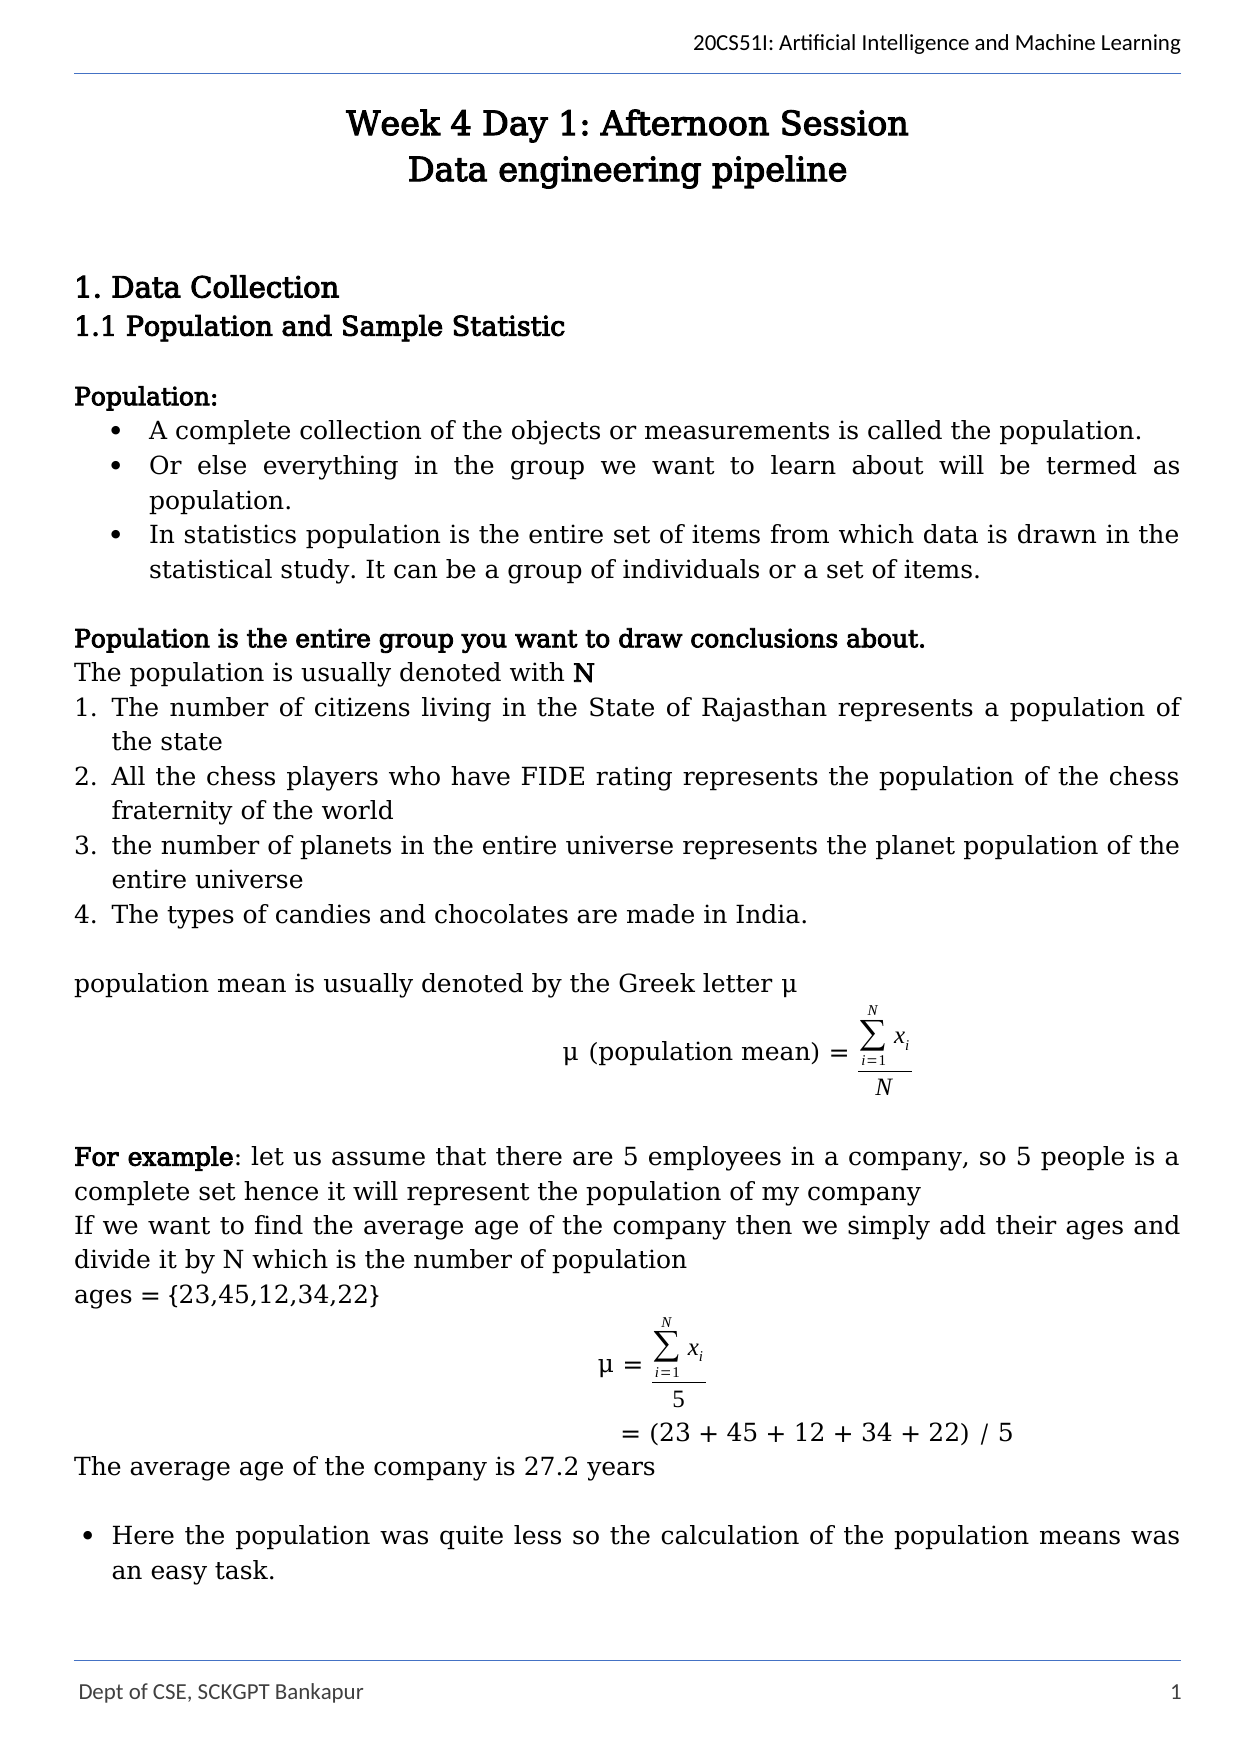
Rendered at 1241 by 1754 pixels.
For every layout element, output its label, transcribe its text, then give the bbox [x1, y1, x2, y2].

text 1.1 Population and Sample Statistic [74, 309, 1181, 341]
list The number of citizens living in the State of Rajasthan represents a population of the state [74, 691, 1181, 756]
text Week 4 Day 1: Afternoon Session [74, 102, 1181, 142]
text For example: let us assume that there are 5 employees in a company, so 5 people is a complete set hence it will represent the population of my company [74, 1141, 1181, 1205]
list A complete collection of the objects or measurements is called the population. [111, 415, 1181, 445]
list the number of planets in the entire universe represents the planet population of the entire universe [74, 829, 1181, 894]
text μ (population mean) = [74, 1002, 1181, 1100]
text The population is usually denoted with N [74, 657, 1181, 687]
text ages = {23,45,12,34,22} [74, 1279, 1181, 1309]
text = (23 + 45 + 12 + 34 + 22) / 5 [74, 1416, 1181, 1446]
text If we want to find the average age of the company then we simply add their ages and divide it by N which is the number of population [74, 1210, 1181, 1274]
text Population: [74, 380, 1181, 410]
list The types of candies and chocolates are made in India. [74, 898, 1181, 928]
list Here the population was quite less so the calculation of the population means was an easy task. [83, 1520, 1181, 1584]
text The average age of the company is 27.2 years [74, 1451, 1181, 1481]
text population mean is usually denoted by the Greek letter μ [74, 967, 1181, 997]
list All the chess players who have FIDE rating represents the population of the chess fraternity of the world [74, 760, 1181, 825]
text μ = [74, 1313, 1181, 1412]
list In statistics population is the entire set of items from which data is drawn in the statistical study. It can be a group of individuals or a set of items. [111, 519, 1181, 583]
text Population is the entire group you want to draw conclusions about. [74, 622, 1181, 652]
text Data engineering pipeline [74, 148, 1181, 188]
text 1. Data Collection [74, 268, 1181, 303]
list Or else everything in the group we want to learn about will be termed as population. [111, 449, 1181, 514]
